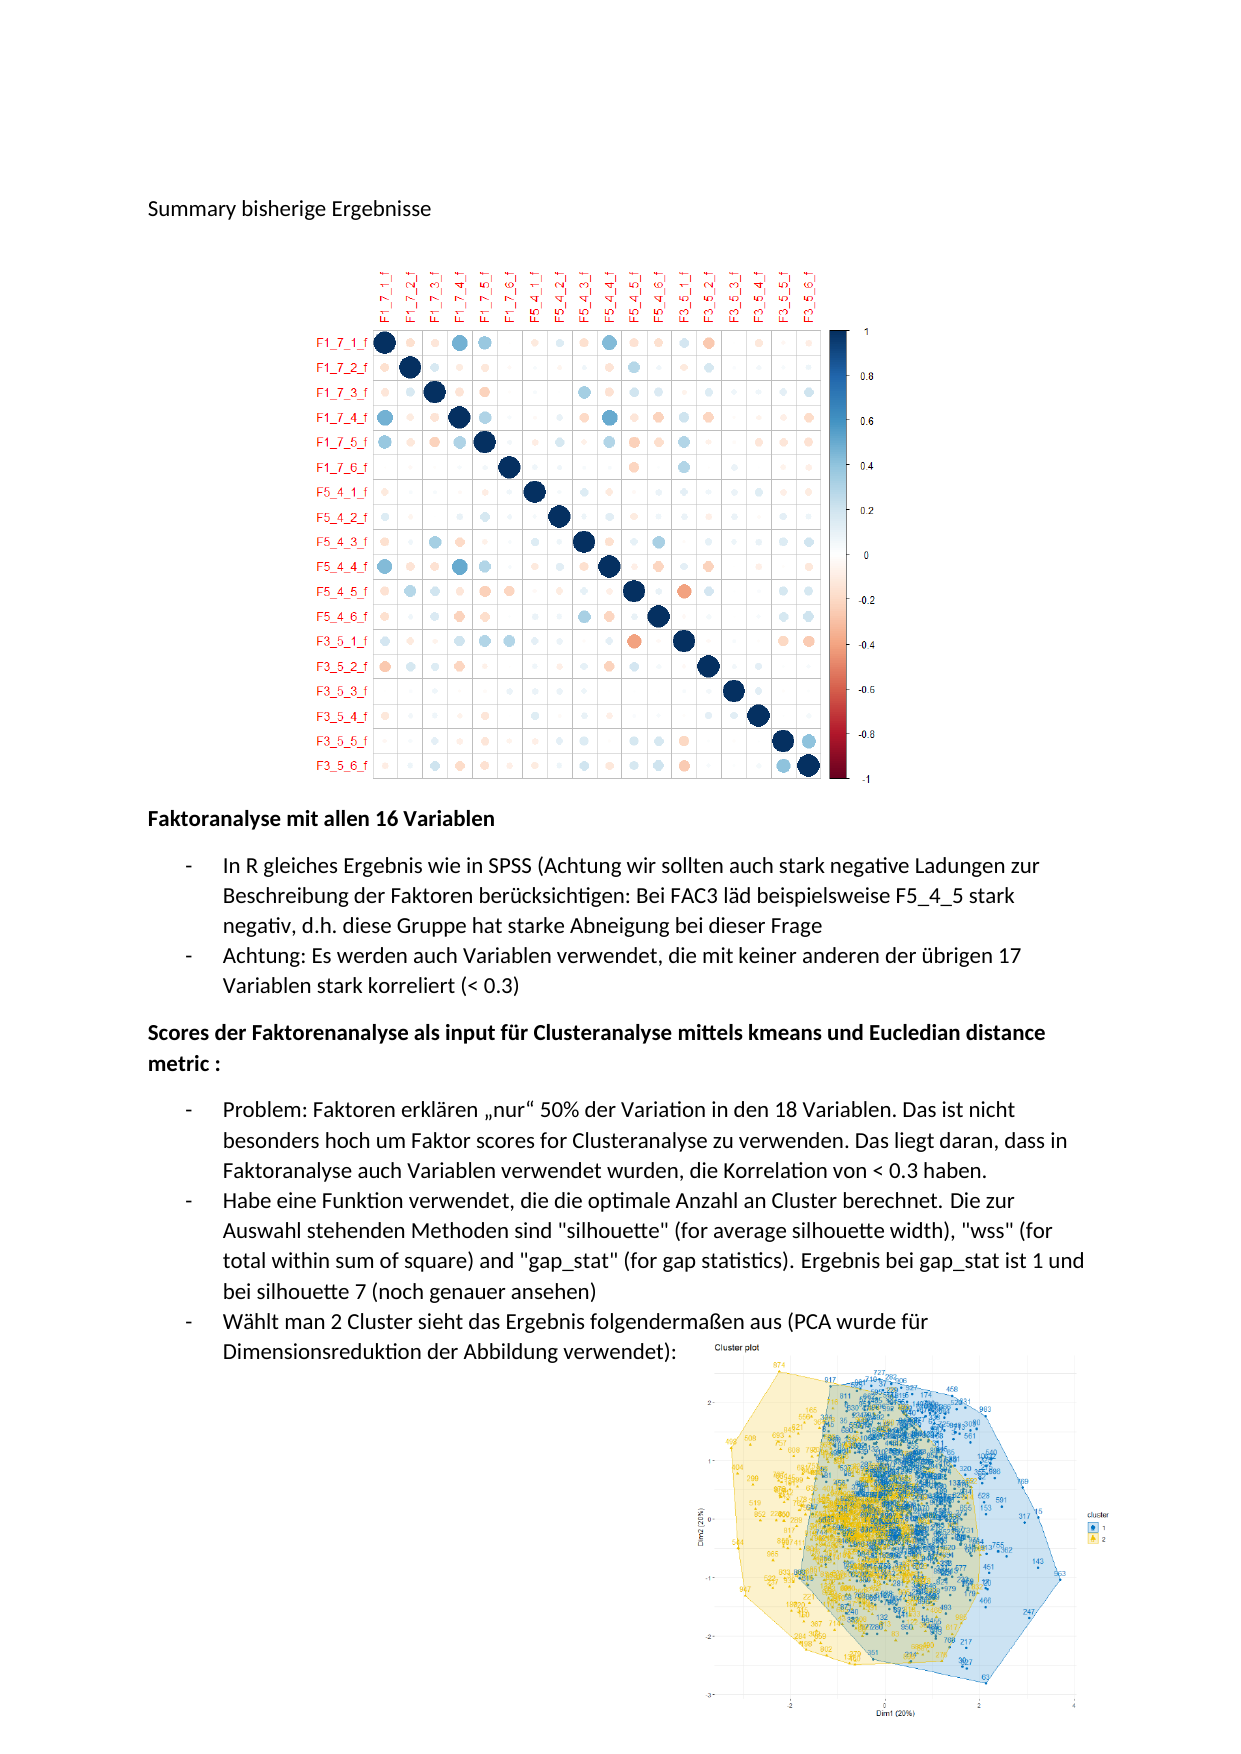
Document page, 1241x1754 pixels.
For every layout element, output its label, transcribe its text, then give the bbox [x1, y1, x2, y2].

text Faktoranalyse mit allen 16 Variablen [148, 804, 1093, 832]
picture [694, 1338, 1113, 1719]
list Problem: Faktoren erklären „nur“ 50% der Variation in den 18 Variablen. Das ist nicht besonders hoch um Faktor scores for Clusteranalyse zu verwenden. Das liegt daran, dass in Faktoranalyse auch Variablen verwendet wurden, die Korrelation von < 0.3 haben. [185, 1096, 1093, 1184]
list Habe eine Funktion verwendet, die die optimale Anzahl an Cluster berechnet. Die zur Auswahl stehenden Methoden sind "silhouette" (for average silhouette width), "wss" (for total within sum of square) and "gap_stat" (for gap statistics). Ergebnis bei gap_stat ist 1 und bei silhouette 7 (noch genauer ansehen) [185, 1186, 1093, 1305]
text Summary bisherige Ergebnisse [148, 194, 1093, 222]
picture [280, 241, 882, 795]
list Wählt man 2 Cluster sieht das Ergebnis folgendermaßen aus (PCA wurde für Dimensionsreduktion der Abbildung verwendet): [185, 1307, 1093, 1365]
text Scores der Faktorenanalyse als input für Clusteranalyse mittels kmeans und Eucledian distance metric : [148, 1018, 1093, 1077]
list In R gleiches Ergebnis wie in SPSS (Achtung wir sollten auch stark negative Ladungen zur Beschreibung der Faktoren berücksichtigen: Bei FAC3 läd beispielsweise F5_4_5 stark negativ, d.h. diese Gruppe hat starke Abneigung bei dieser Frage [185, 851, 1093, 939]
list Achtung: Es werden auch Variablen verwendet, die mit keiner anderen der übrigen 17 Variablen stark korreliert (< 0.3) [185, 941, 1093, 999]
